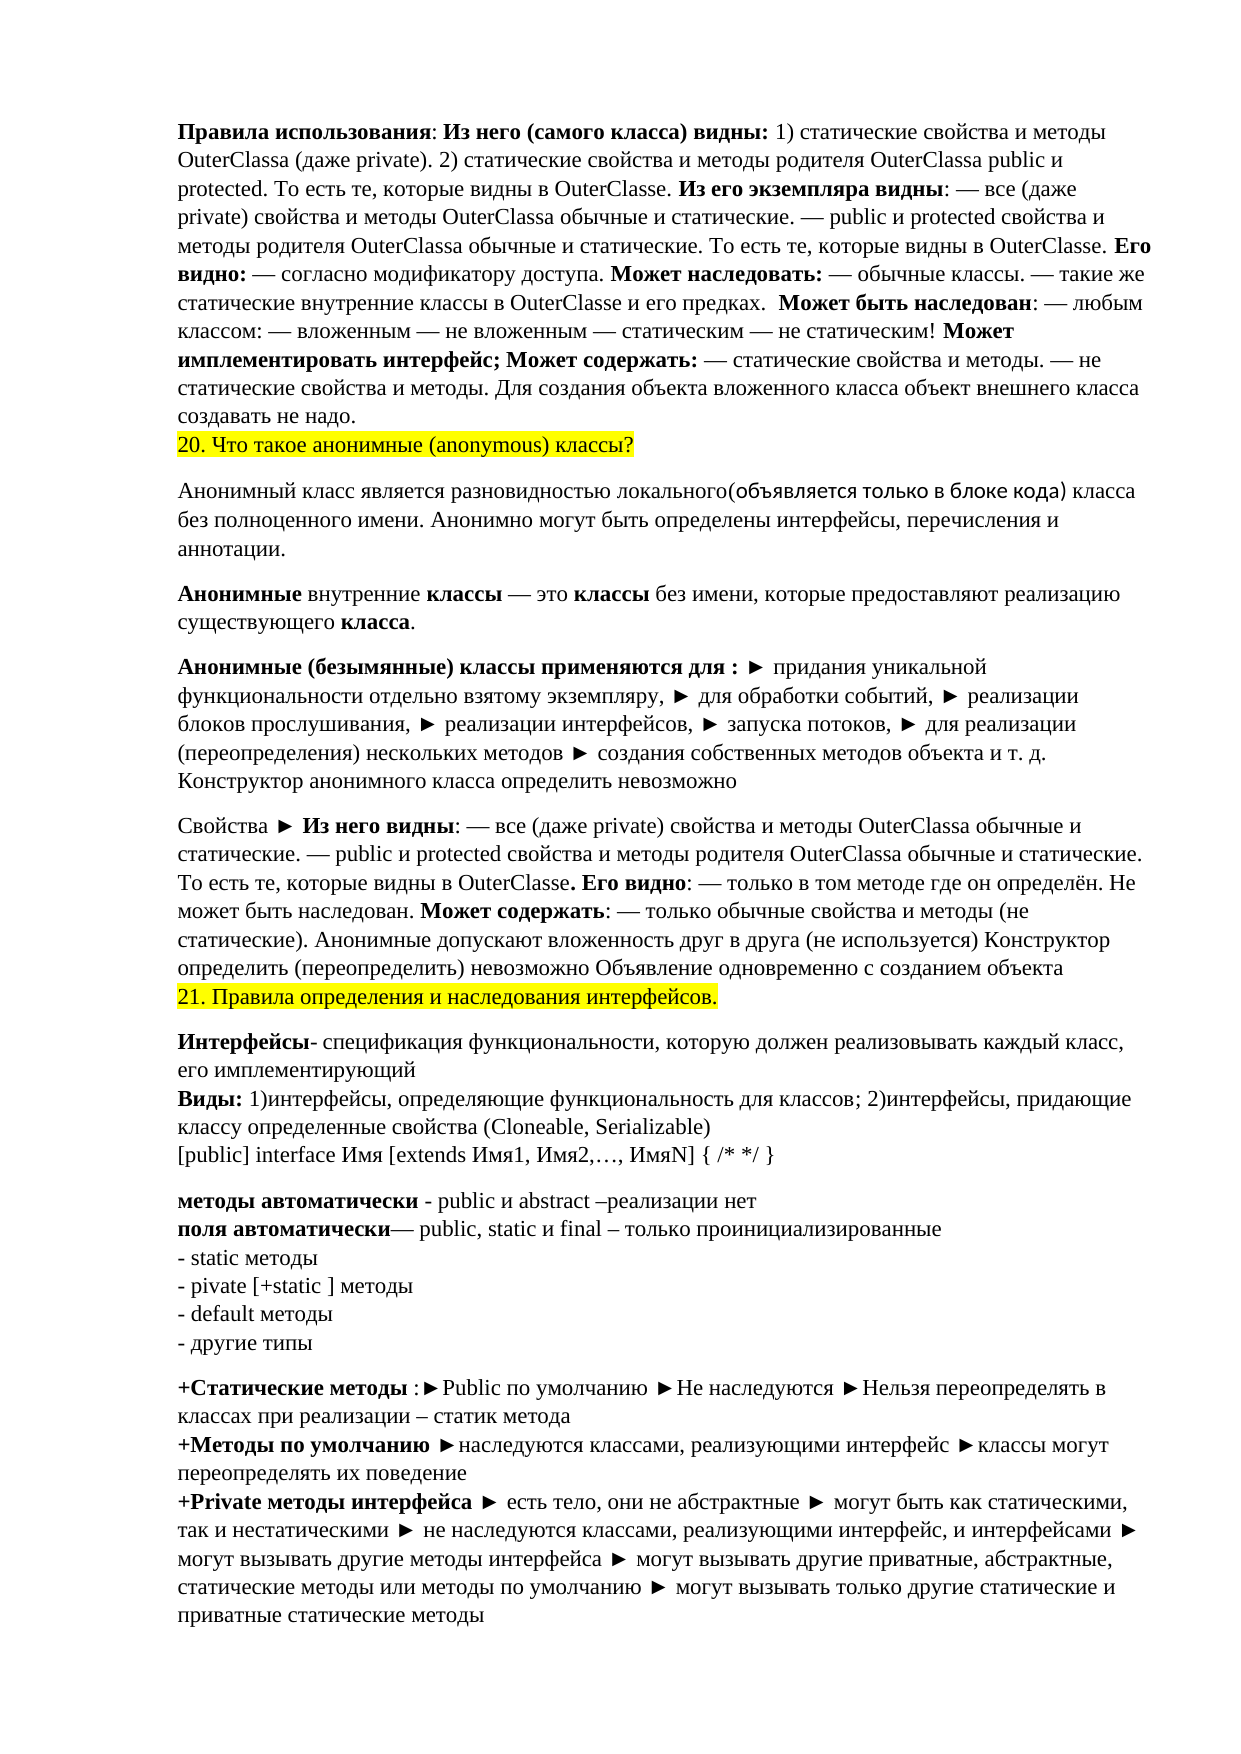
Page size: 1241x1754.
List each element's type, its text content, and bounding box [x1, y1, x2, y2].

text Свойства ► Из него видны: — все (даже private) свойства и методы OuterClassа обычные и статические. — public и protected свойства и методы родителя OuterClassа обычные и статические. То есть те, которые видны в OuterClassе. Его видно: — только в том методе где он определён. Не может быть наследован. Может содержать: — только обычные свойства и методы (не статические). Анонимные допускают вложенность друг в друга (не используется) Конструктор определить (переопределить) невозможно Объявление одновременно с созданием объекта 21. Правила определения и наследования интерфейсов. [177, 812, 1152, 1009]
text Интерфейсы- спецификация функциональности, которую должен реализовывать каждый класс, его имплементирующий Виды: 1)интерфейсы, определяющие функциональность для классов; 2)интерфейсы, придающие классу определенные свойства (Cloneable, Serializable) [public] interface Имя [extends Имя1, Имя2,…, ИмяN] { /* */ } [177, 1028, 1152, 1168]
text Анонимный класс является разновидностью локального(объявляется только в блоке кода) класса без полноценного имени. Анонимно могут быть определены интерфейсы, перечисления и аннотации. [177, 476, 1152, 561]
text Анонимные (безымянные) классы применяются для : ► придания уникальной функциональности отдельно взятому экземпляру, ► для обработки событий, ► реализации блоков прослушивания, ► реализации интерфейсов, ► запуска потоков, ► для реализации (переопределения) нескольких методов ► создания собственных методов объекта и т. д. Конструктор анонимного класса определить невозможно [177, 653, 1152, 793]
text методы автоматически - public и abstract –реализации нет поля автоматически— public, static и final – только проинициализированные - static методы - pivate [+static ] методы - default методы - другие типы [177, 1187, 1152, 1355]
text Анонимные внутренние классы — это классы без имени, которые предоставляют реализацию существующего класса. [177, 580, 1152, 634]
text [177, 1374, 1152, 1628]
text Правила использования: Из него (самого класса) видны: 1) статические свойства и методы OuterClassа (даже private). 2) статические свойства и методы родителя OuterClassа public и protected. То есть те, которые видны в OuterClassе. Из его экземпляра видны: — все (даже private) свойства и методы OuterClassа обычные и статические. — public и protected свойства и методы родителя OuterClassа обычные и статические. То есть те, которые видны в OuterClassе. Его видно: — согласно модификатору доступа. Может наследовать: — обычные классы. — такие же статические внутренние классы в OuterClassе и его предках. Может быть наследован: — любым классом: — вложенным — не вложенным — статическим — не статическим! Может имплементировать интерфейс; Может содержать: — статические свойства и методы. — не статические свойства и методы. Для создания объекта вложенного класса объект внешнего класса создавать не надо. 20. Что такое анонимные (anonymous) классы? [177, 118, 1152, 457]
